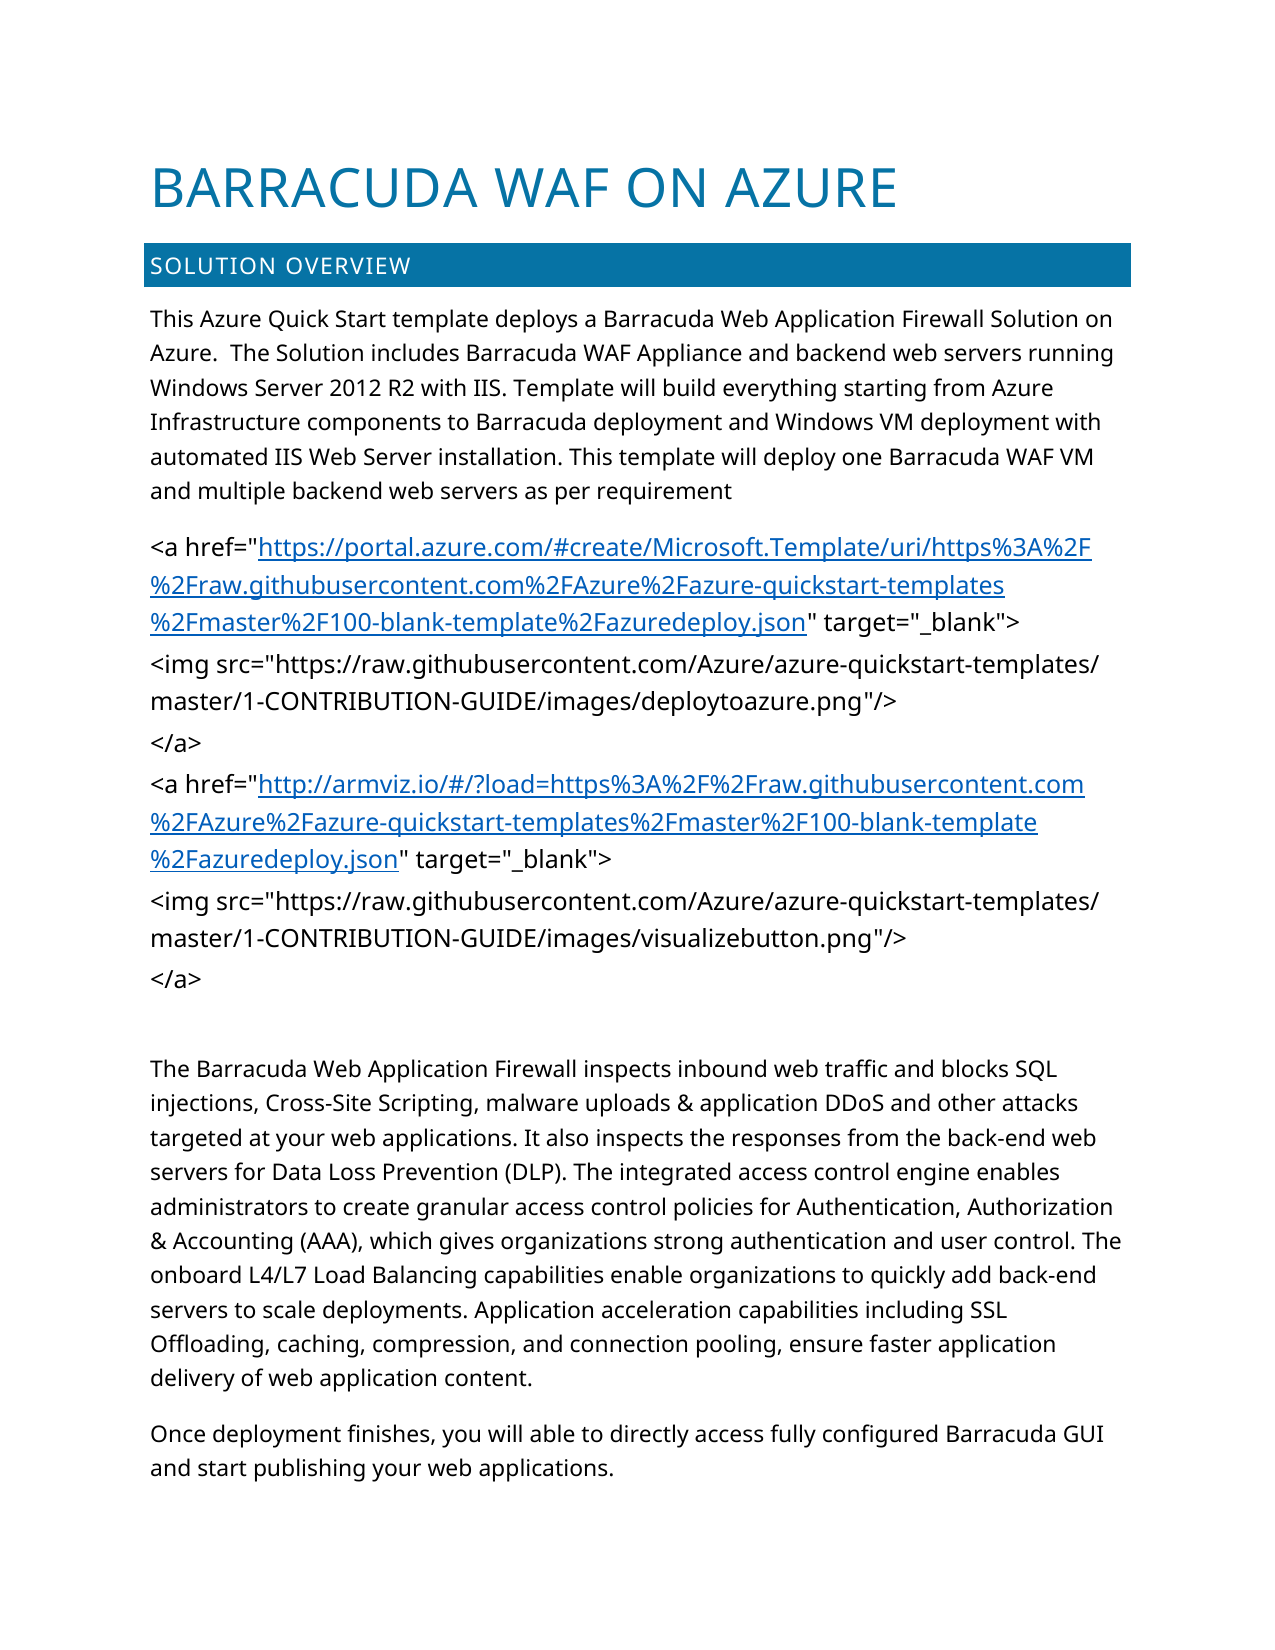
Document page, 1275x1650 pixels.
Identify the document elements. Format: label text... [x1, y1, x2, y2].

subtitle Solution Overview [150, 250, 1125, 281]
text <a href="https://portal.azure.com/#create/Microsoft.Template/uri/https%3A%2F%2Fraw.githubusercontent.com%2FAzure%2Fazure-quickstart-templates%2Fmaster%2F100-blank-template%2Fazuredeploy.json" target="_blank"> [150, 530, 1125, 639]
text The Barracuda Web Application Firewall inspects inbound web traffic and blocks SQL injections, Cross-Site Scripting, malware uploads & application DDoS and other attacks targeted at your web applications. It also inspects the responses from the back-end web servers for Data Loss Prevention (DLP). The integrated access control engine enables administrators to create granular access control policies for Authentication, Authorization & Accounting (AAA), which gives organizations strong authentication and user control. The onboard L4/L7 Load Balancing capabilities enable organizations to quickly add back-end servers to scale deployments. Application acceleration capabilities including SSL Offloading, caching, compression, and connection pooling, ensure faster application delivery of web application content. [150, 1053, 1125, 1394]
text This Azure Quick Start template deploys a Barracuda Web Application Firewall Solution on Azure. The Solution includes Barracuda WAF Appliance and backend web servers running Windows Server 2012 R2 with IIS. Template will build everything starting from Azure Infrastructure components to Barracuda deployment and Windows VM deployment with automated IIS Web Server installation. This template will deploy one Barracuda WAF VM and multiple backend web servers as per requirement [150, 303, 1125, 506]
text <img src="https://raw.githubusercontent.com/Azure/azure-quickstart-templates/master/1-CONTRIBUTION-GUIDE/images/deploytoazure.png"/> [150, 646, 1125, 718]
text <img src="https://raw.githubusercontent.com/Azure/azure-quickstart-templates/master/1-CONTRIBUTION-GUIDE/images/visualizebutton.png"/> [150, 883, 1125, 955]
text <a href="http://armviz.io/#/?load=https%3A%2F%2Fraw.githubusercontent.com%2FAzure%2Fazure-quickstart-templates%2Fmaster%2F100-blank-template%2Fazuredeploy.json" target="_blank"> [150, 767, 1125, 876]
text Once deployment finishes, you will able to directly access fully configured Barracuda GUI and start publishing your web applications. [150, 1418, 1125, 1483]
text </a> [150, 725, 1125, 759]
text </a> [150, 962, 1125, 996]
title Barracuda WAF on Azure [150, 150, 1125, 224]
